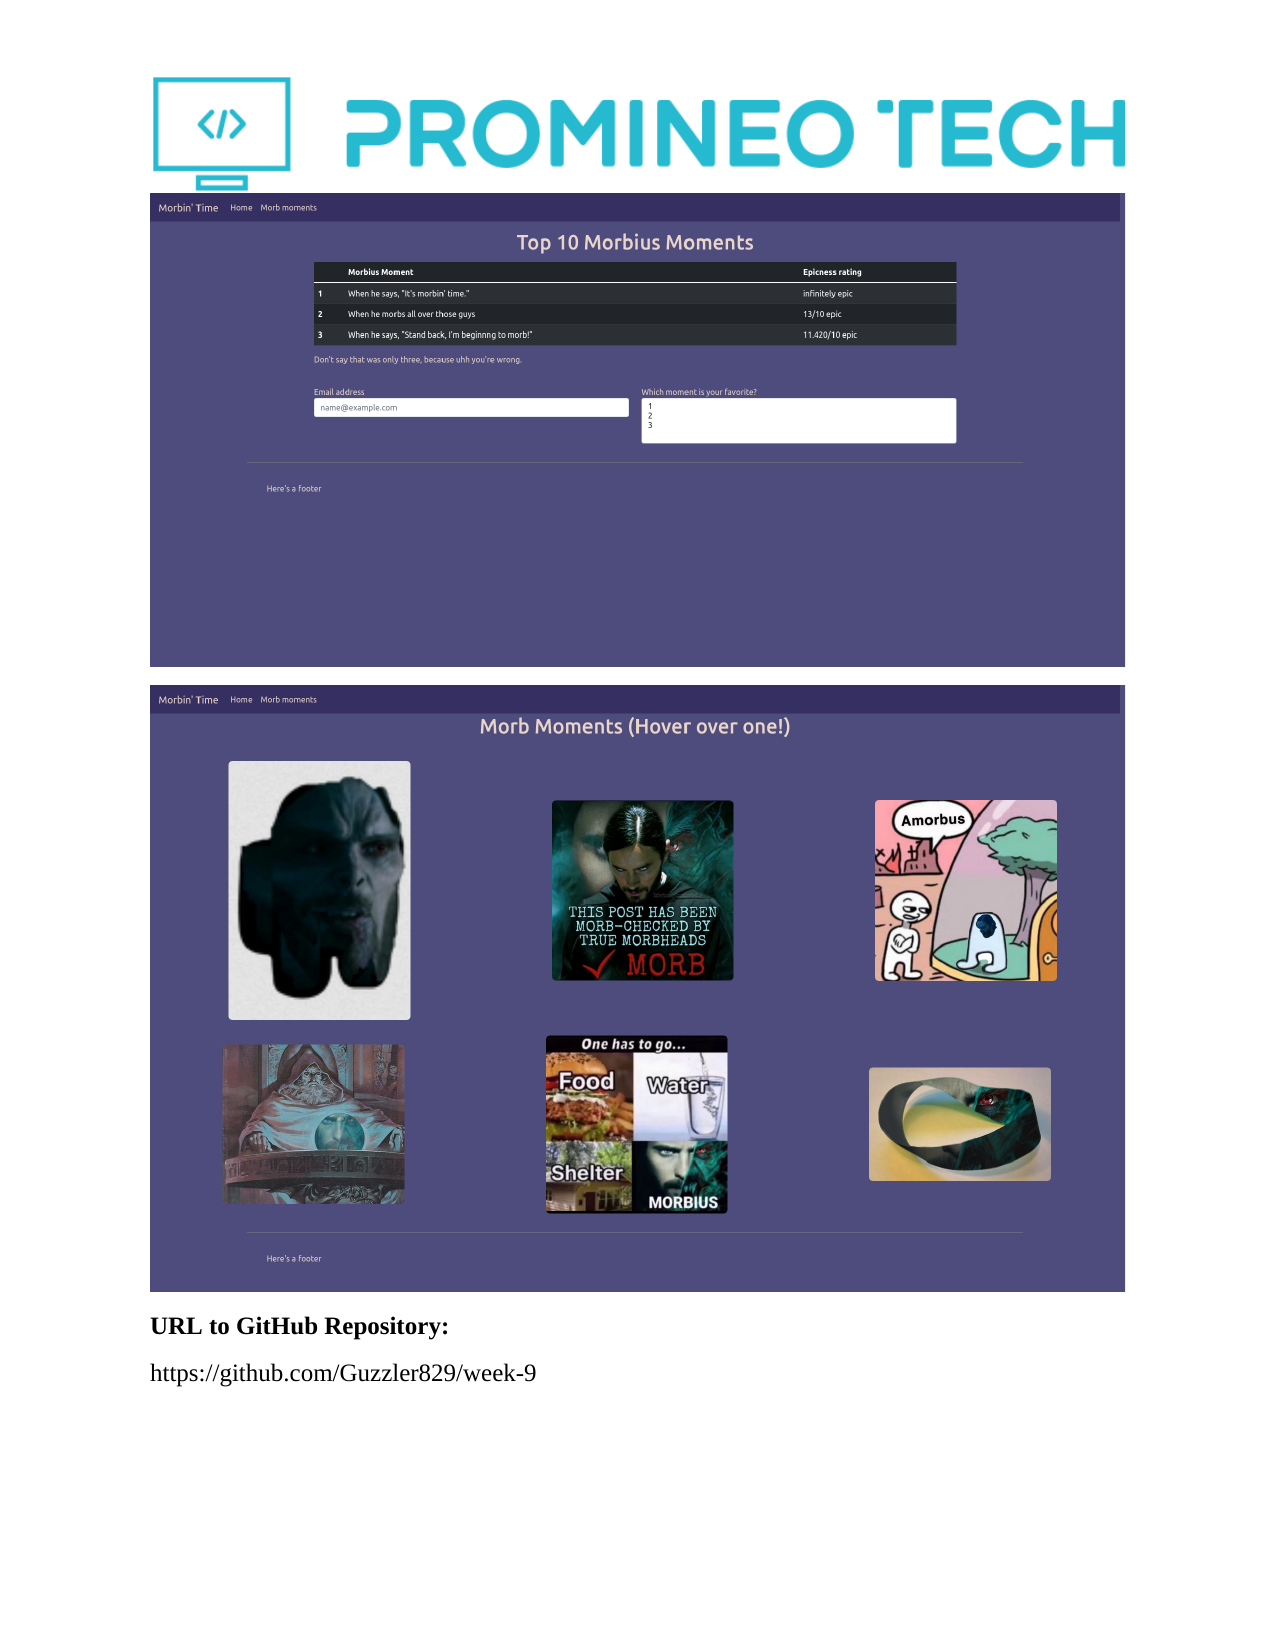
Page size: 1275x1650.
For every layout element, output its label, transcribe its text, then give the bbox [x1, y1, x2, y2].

picture [150, 75, 1125, 667]
picture [150, 685, 1125, 1292]
text URL to GitHub Repository: [150, 1311, 1125, 1339]
text https://github.com/Guzzler829/week-9 [150, 1358, 1125, 1387]
